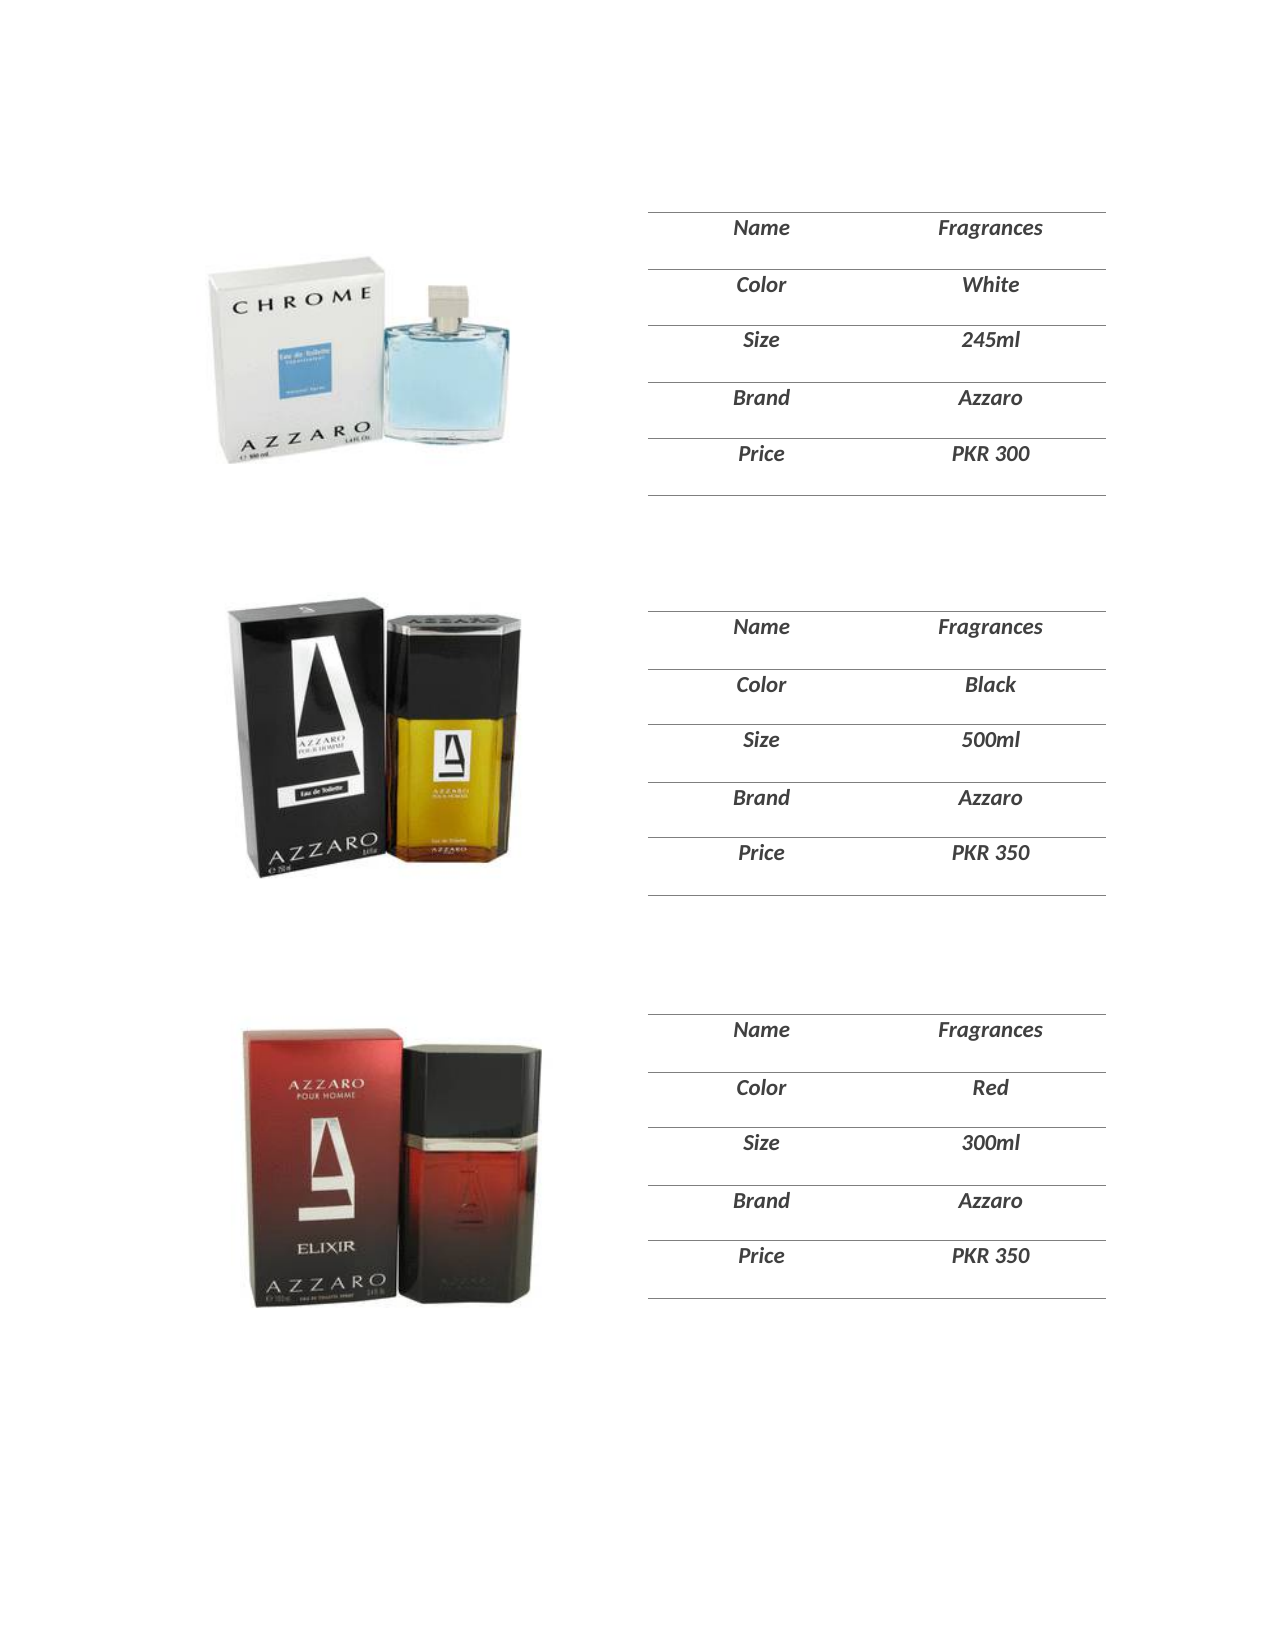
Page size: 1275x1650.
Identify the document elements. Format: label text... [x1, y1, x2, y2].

table_header Name [648, 1015, 877, 1072]
table_cell Color [648, 670, 877, 724]
table_header Fragrances [877, 213, 1106, 269]
table_cell Black [877, 670, 1106, 724]
table_cell Azzaro [877, 783, 1106, 837]
table_cell Color [648, 270, 877, 324]
table_cell White [877, 270, 1106, 324]
table_cell Price [648, 1241, 877, 1298]
table_cell Price [648, 439, 877, 495]
table_cell Azzaro [877, 1186, 1106, 1240]
table_cell Price [648, 838, 877, 895]
table_cell Color [648, 1073, 877, 1127]
table_header Fragrances [877, 1015, 1106, 1072]
table_cell 500ml [877, 725, 1106, 782]
table_header Name [648, 612, 877, 669]
picture [215, 572, 534, 891]
picture [230, 996, 555, 1321]
table_cell Azzaro [877, 383, 1106, 438]
table_cell PKR 350 [877, 838, 1106, 895]
table_cell Size [648, 326, 877, 382]
table_cell 300ml [877, 1128, 1106, 1185]
table_cell 245ml [877, 326, 1106, 382]
table_cell Brand [648, 1186, 877, 1240]
table_header Name [648, 213, 877, 269]
picture [195, 150, 523, 477]
table_cell PKR 300 [877, 439, 1106, 495]
table_cell Size [648, 725, 877, 782]
table_header Fragrances [877, 612, 1106, 669]
table_cell Brand [648, 383, 877, 438]
table_cell Size [648, 1128, 877, 1185]
table_cell PKR 350 [877, 1241, 1106, 1298]
table_cell Red [877, 1073, 1106, 1127]
table_cell Brand [648, 783, 877, 837]
